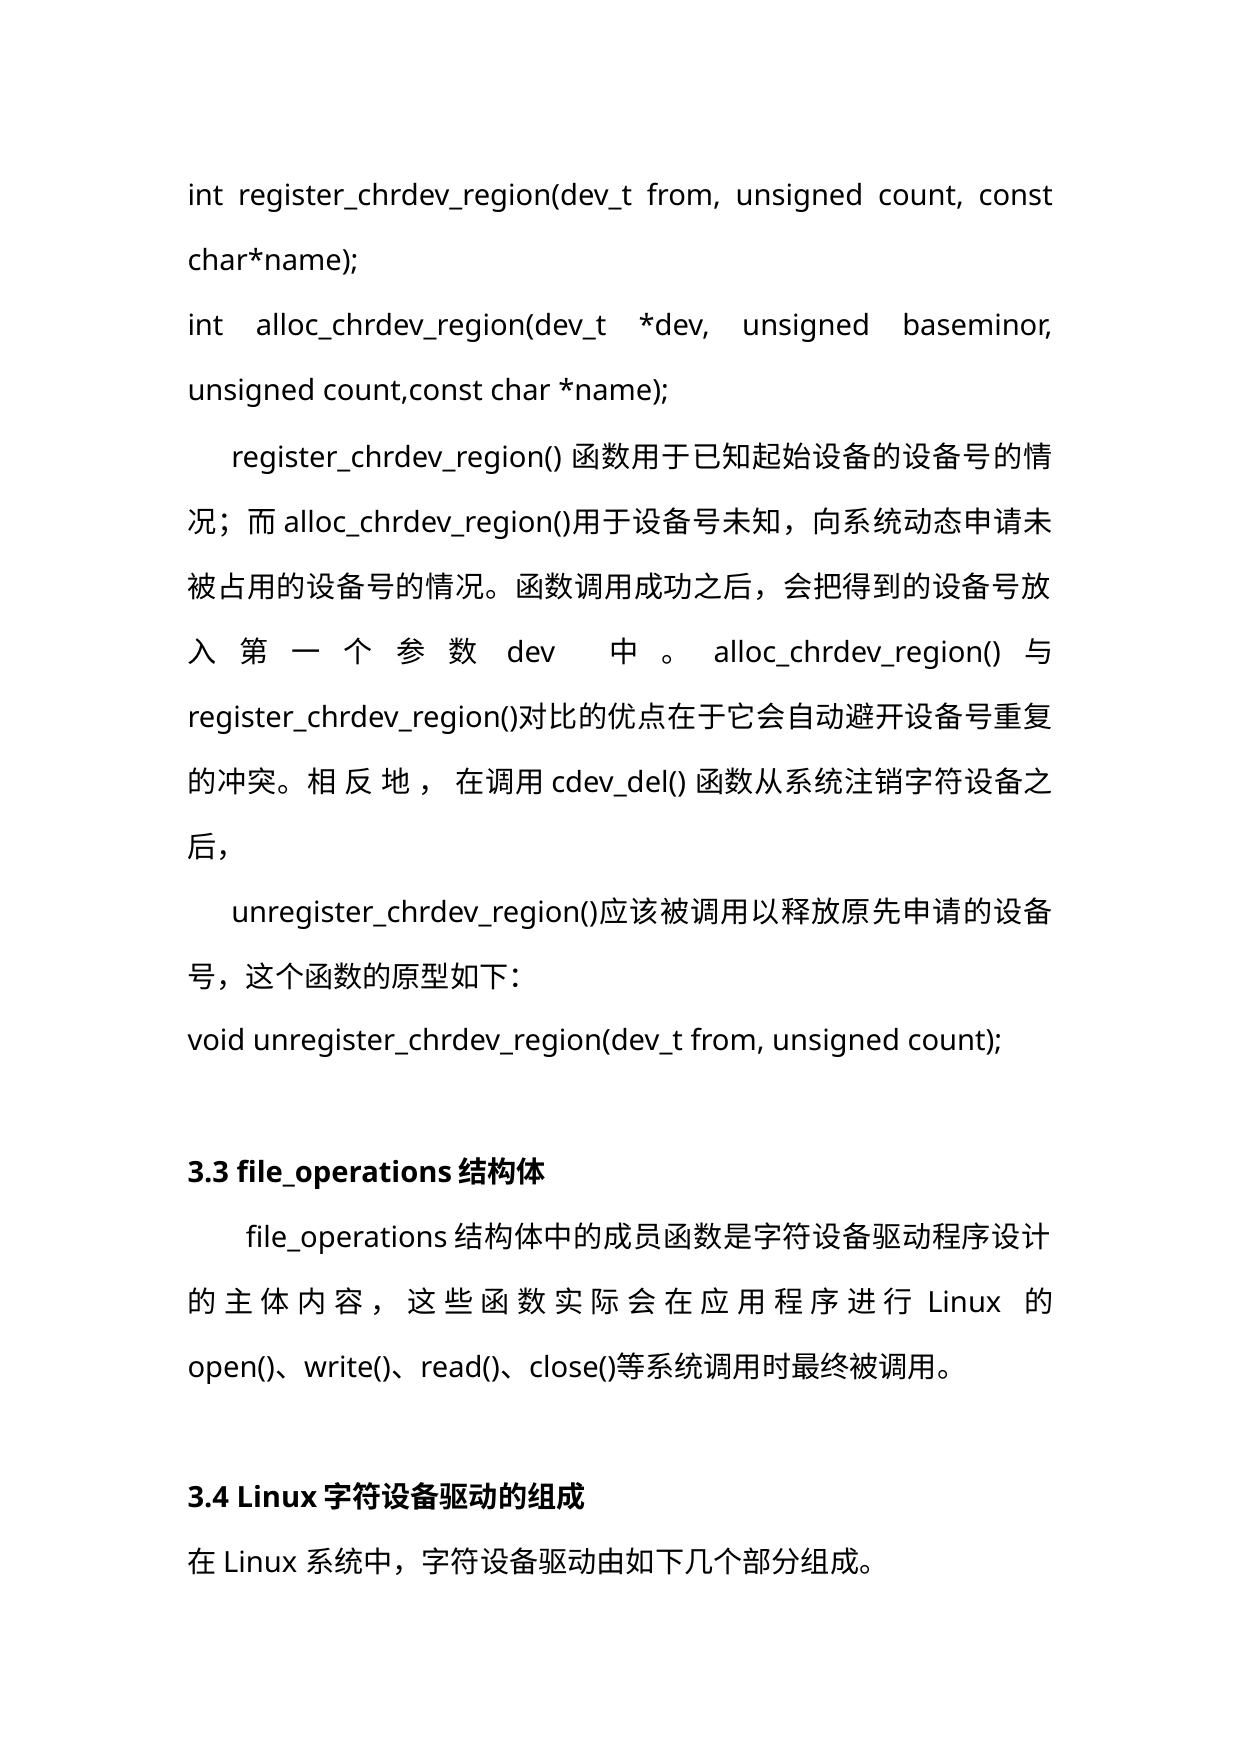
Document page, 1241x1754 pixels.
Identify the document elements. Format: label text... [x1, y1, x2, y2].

text int alloc_chrdev_region(dev_t *dev, unsigned baseminor, unsigned count,const char *name); [187, 292, 1053, 422]
text unregister_chrdev_region()应该被调用以释放原先申请的设备号，这个函数的原型如下： [187, 877, 1053, 1007]
text 在 Linux 系统中，字符设备驱动由如下几个部分组成。 [187, 1527, 1053, 1592]
text int register_chrdev_region(dev_t from, unsigned count, const char*name); [187, 162, 1053, 292]
text register_chrdev_region() 函数用于已知起始设备的设备号的情况；而alloc_chrdev_region()用于设备号未知，向系统动态申请未被占用的设备号的情况。函数调用成功之后，会把得到的设备号放入第一个参数dev 中。alloc_chrdev_region()与register_chrdev_region()对比的优点在于它会自动避开设备号重复的冲突。相 反 地 ， 在调用cdev_del() 函数从系统注销字符设备之后， [187, 422, 1053, 877]
text file_operations结构体中的成员函数是字符设备驱动程序设计的主体内容，这些函数实际会在应用程序进行Linux 的open()、write()、read()、close()等系统调用时最终被调用。 [187, 1202, 1053, 1397]
text void unregister_chrdev_region(dev_t from, unsigned count); [187, 1007, 1053, 1072]
text 3.3 file_operations结构体 [187, 1137, 1053, 1202]
text 3.4 Linux字符设备驱动的组成 [187, 1462, 1053, 1527]
